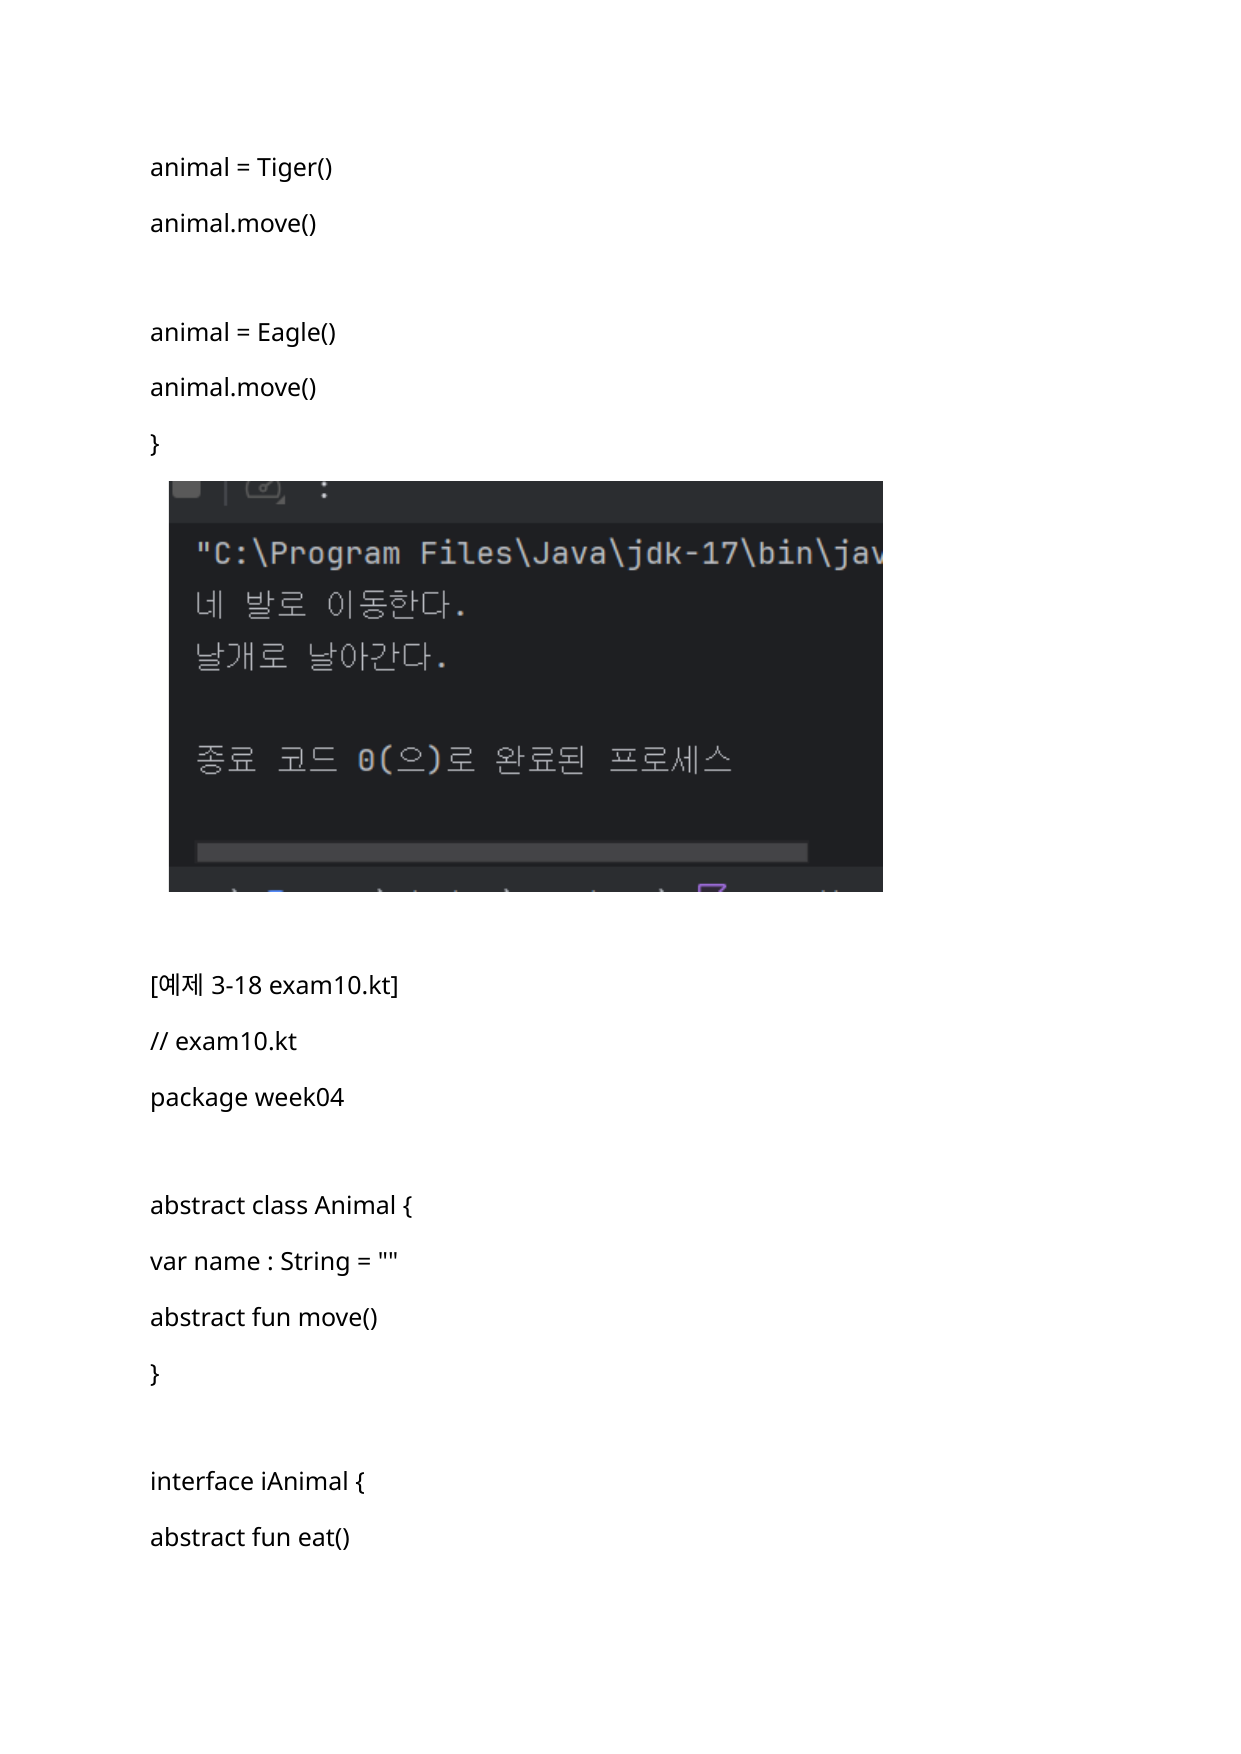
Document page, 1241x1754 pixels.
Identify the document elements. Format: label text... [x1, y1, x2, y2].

text animal.move() [150, 206, 1090, 240]
text // exam10.kt [150, 1023, 1090, 1057]
text } [150, 426, 1090, 460]
text abstract class Animal { [150, 1188, 1090, 1222]
text package week04 [150, 1079, 1090, 1113]
text animal = Tiger() [150, 150, 1090, 184]
text abstract fun eat() [150, 1519, 1090, 1553]
text animal = Eagle() [150, 314, 1090, 348]
text [예제 3-18 exam10.kt] [150, 965, 1090, 1001]
text animal.move() [150, 370, 1090, 404]
text abstract fun move() [150, 1299, 1090, 1333]
text var name : String = "" [150, 1243, 1090, 1278]
text } [150, 1355, 1090, 1389]
text interface iAnimal { [150, 1464, 1090, 1498]
